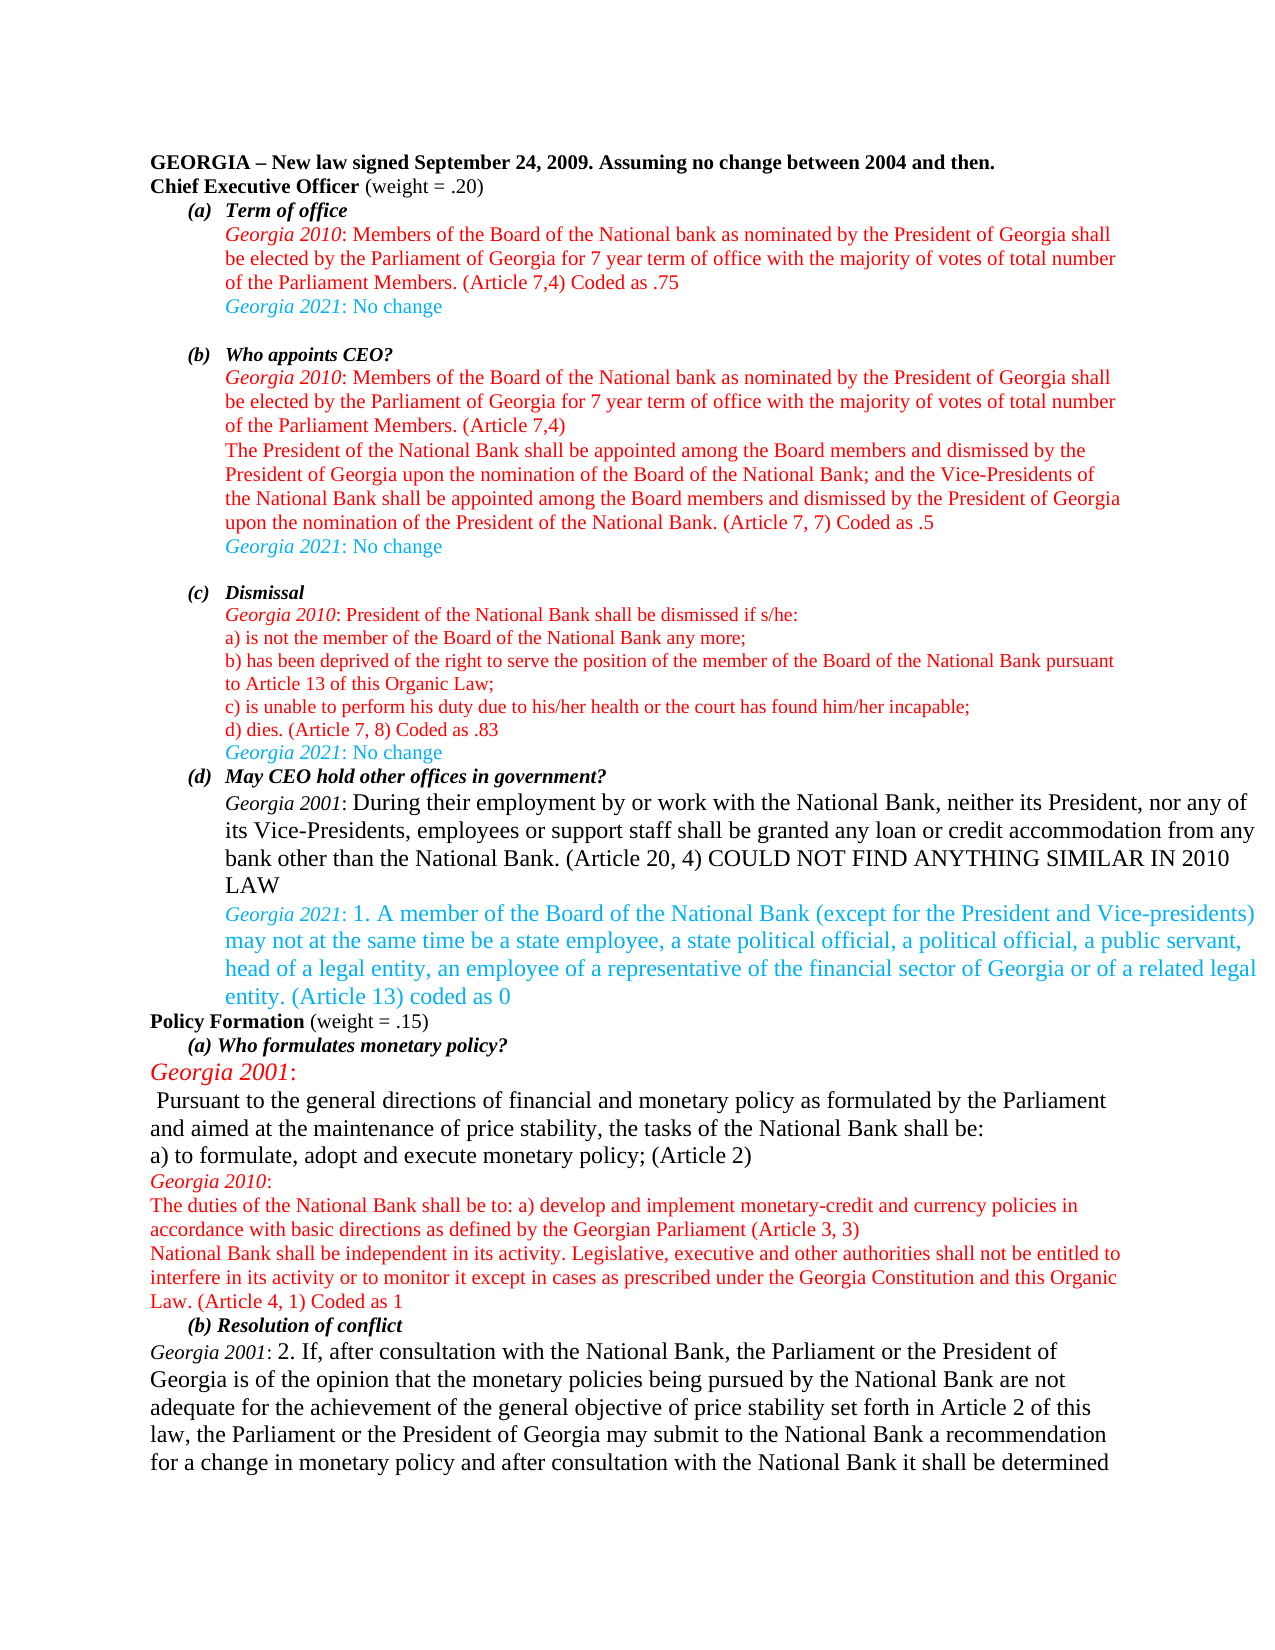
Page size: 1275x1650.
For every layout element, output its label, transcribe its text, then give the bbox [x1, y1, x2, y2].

text Georgia 2010: [150, 1169, 1125, 1193]
subtitle Policy Formation (weight = .15) [150, 1009, 1275, 1033]
text a) to formulate, adopt and execute monetary policy; (Article 2) [150, 1141, 1125, 1169]
list Term of office [187, 198, 1125, 222]
text The duties of the National Bank shall be to: a) develop and implement monetary-credit and currency policies in accordance with basic directions as defined by the Georgian Parliament (Article 3, 3) [150, 1193, 1125, 1241]
list Georgia 2021: No change [225, 534, 1125, 558]
list Georgia 2010: President of the National Bank shall be dismissed if s/he: [225, 603, 1125, 626]
text Pursuant to the general directions of financial and monetary policy as formulated by the Parliament and aimed at the maintenance of price stability, the tasks of the National Bank shall be: [150, 1086, 1125, 1141]
list Who appoints CEO? [187, 342, 1125, 365]
list Georgia 2021: 1. A member of the Board of the National Bank (except for the President and Vice-presidents) may not at the same time be a state employee, a state political official, a political official, a public servant, head of a legal entity, an employee of a representative of the financial sector of Georgia or of a related legal entity. (Article 13) coded as 0 [225, 899, 1275, 1009]
subtitle (b) Resolution of conflict [187, 1313, 1275, 1337]
list b) has been deprived of the right to serve the position of the member of the Board of the National Bank pursuant to Article 13 of this Organic Law; [225, 649, 1125, 695]
text National Bank shall be independent in its activity. Legislative, executive and other authorities shall not be entitled to interfere in its activity or to monitor it except in cases as prescribed under the Georgia Constitution and this Organic Law. (Article 4, 1) Coded as 1 [150, 1241, 1125, 1313]
list d) dies. (Article 7, 8) Coded as .83 [225, 717, 1125, 740]
text Chief Executive Officer (weight = .20) [150, 174, 1275, 198]
list a) is not the member of the Board of the National Bank any more; [225, 626, 1125, 649]
list c) is unable to perform his duty due to his/her health or the court has found him/her incapable; [225, 695, 1125, 717]
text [150, 1337, 1125, 1475]
list The President of the National Bank shall be appointed among the Board members and dismissed by the President of Georgia upon the nomination of the Board of the National Bank; and the Vice-Presidents of the National Bank shall be appointed among the Board members and dismissed by the President of Georgia upon the nomination of the President of the National Bank. (Article 7, 7) Coded as .5 [225, 437, 1125, 534]
list Georgia 2010: Members of the Board of the National bank as nominated by the President of Georgia shall be elected by the Parliament of Georgia for 7 year term of office with the majority of votes of total number of the Parliament Members. (Article 7,4) Coded as .75 [225, 222, 1125, 294]
list Dismissal [187, 581, 1125, 603]
text GEORGIA – New law signed September 24, 2009. Assuming no change between 2004 and then. [150, 150, 1275, 174]
list Georgia 2010: Members of the Board of the National bank as nominated by the President of Georgia shall be elected by the Parliament of Georgia for 7 year term of office with the majority of votes of total number of the Parliament Members. (Article 7,4) [225, 365, 1125, 437]
subtitle (a) Who formulates monetary policy? [187, 1033, 1275, 1057]
text Georgia 2001: [150, 1057, 1125, 1086]
list May CEO hold other offices in government? [187, 764, 1275, 788]
list Georgia 2021: No change [225, 294, 1125, 318]
list Georgia 2001: During their employment by or work with the National Bank, neither its President, nor any of its Vice-Presidents, employees or support staff shall be granted any loan or credit accommodation from any bank other than the National Bank. (Article 20, 4) COULD NOT FIND ANYTHING SIMILAR IN 2010 LAW [225, 788, 1275, 899]
list Georgia 2021: No change [225, 740, 1125, 764]
